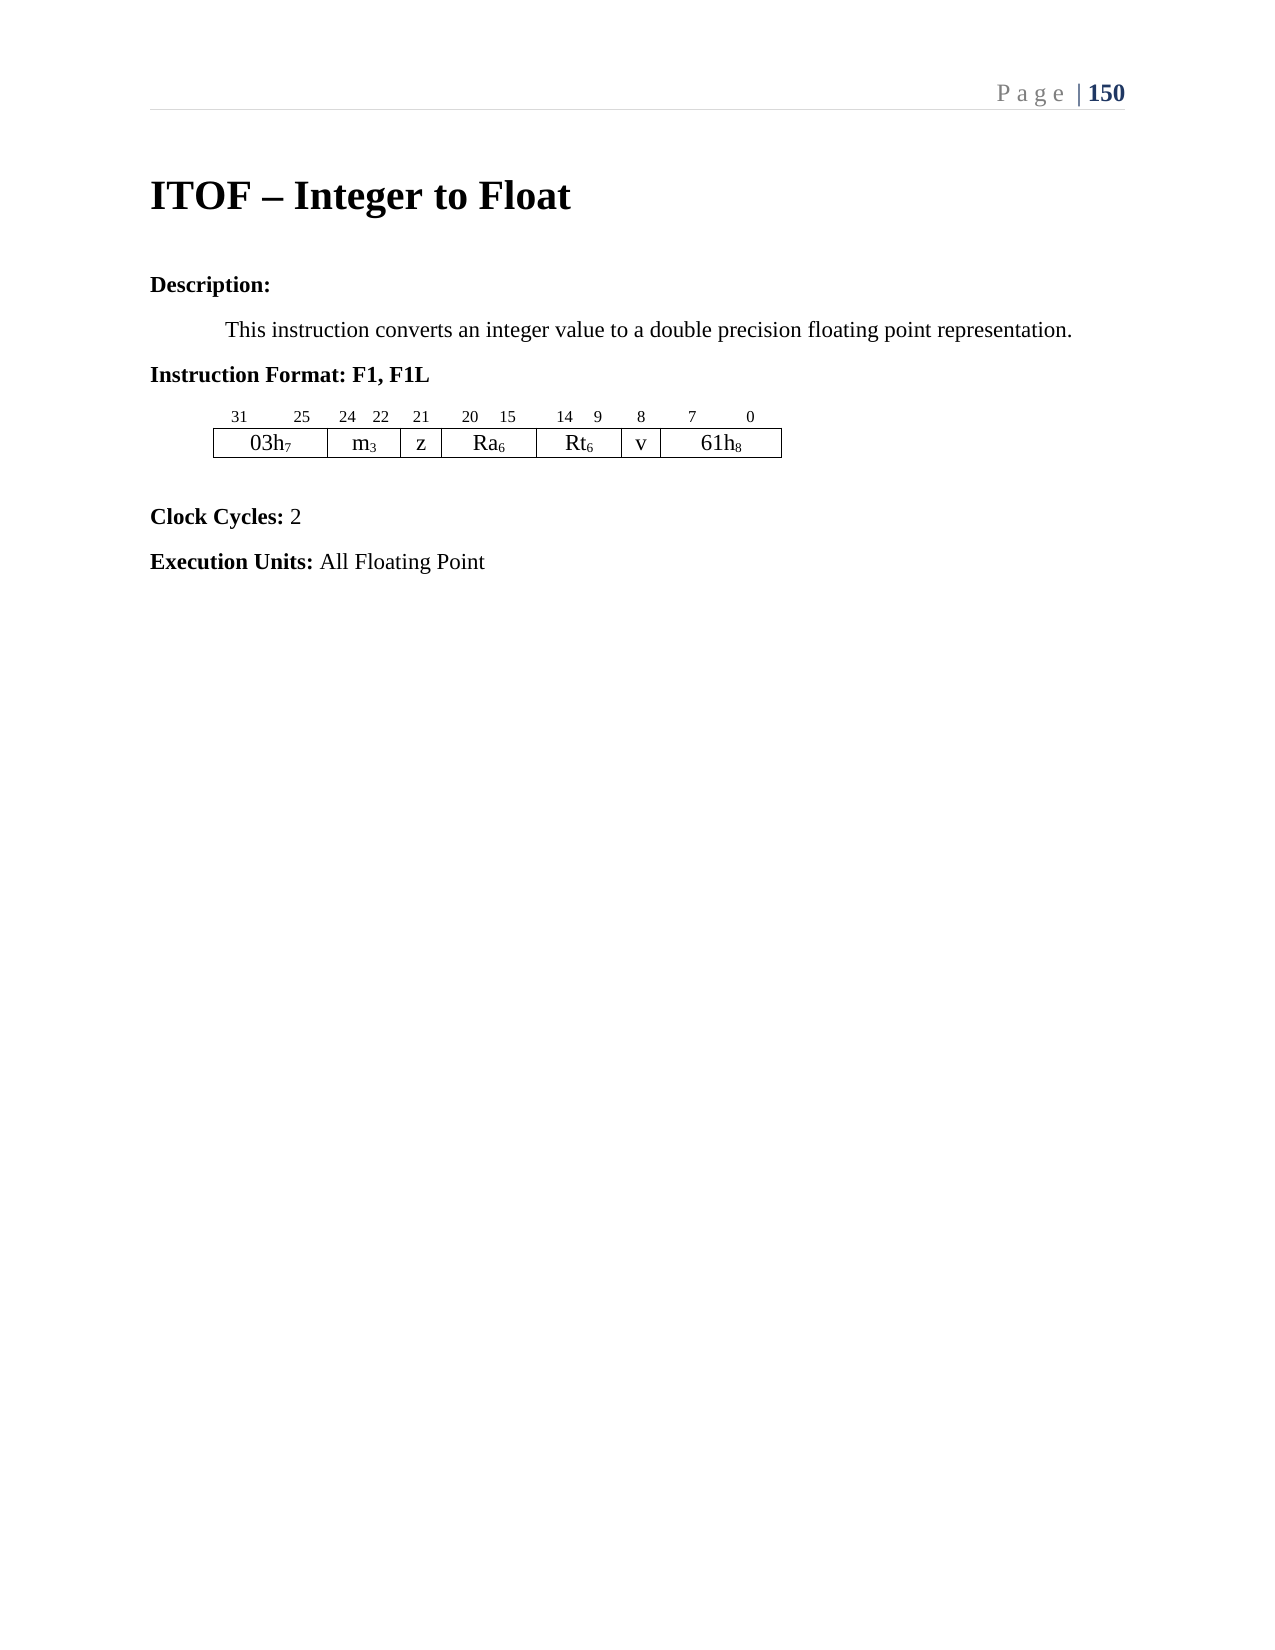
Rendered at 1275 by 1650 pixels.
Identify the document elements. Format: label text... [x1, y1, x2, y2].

text Execution Units: All Floating Point [150, 548, 1125, 575]
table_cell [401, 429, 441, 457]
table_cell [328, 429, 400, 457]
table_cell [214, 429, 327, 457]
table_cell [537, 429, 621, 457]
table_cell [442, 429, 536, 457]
text Clock Cycles: 2 [150, 503, 1125, 529]
text This instruction converts an integer value to a double precision floating point representation. [225, 316, 1125, 342]
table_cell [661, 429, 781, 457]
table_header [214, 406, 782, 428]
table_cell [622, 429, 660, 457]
subtitle ITOF – Integer to Float [150, 171, 1125, 219]
text Description: [150, 271, 1125, 297]
text Instruction Format: F1, F1L [150, 361, 1125, 388]
